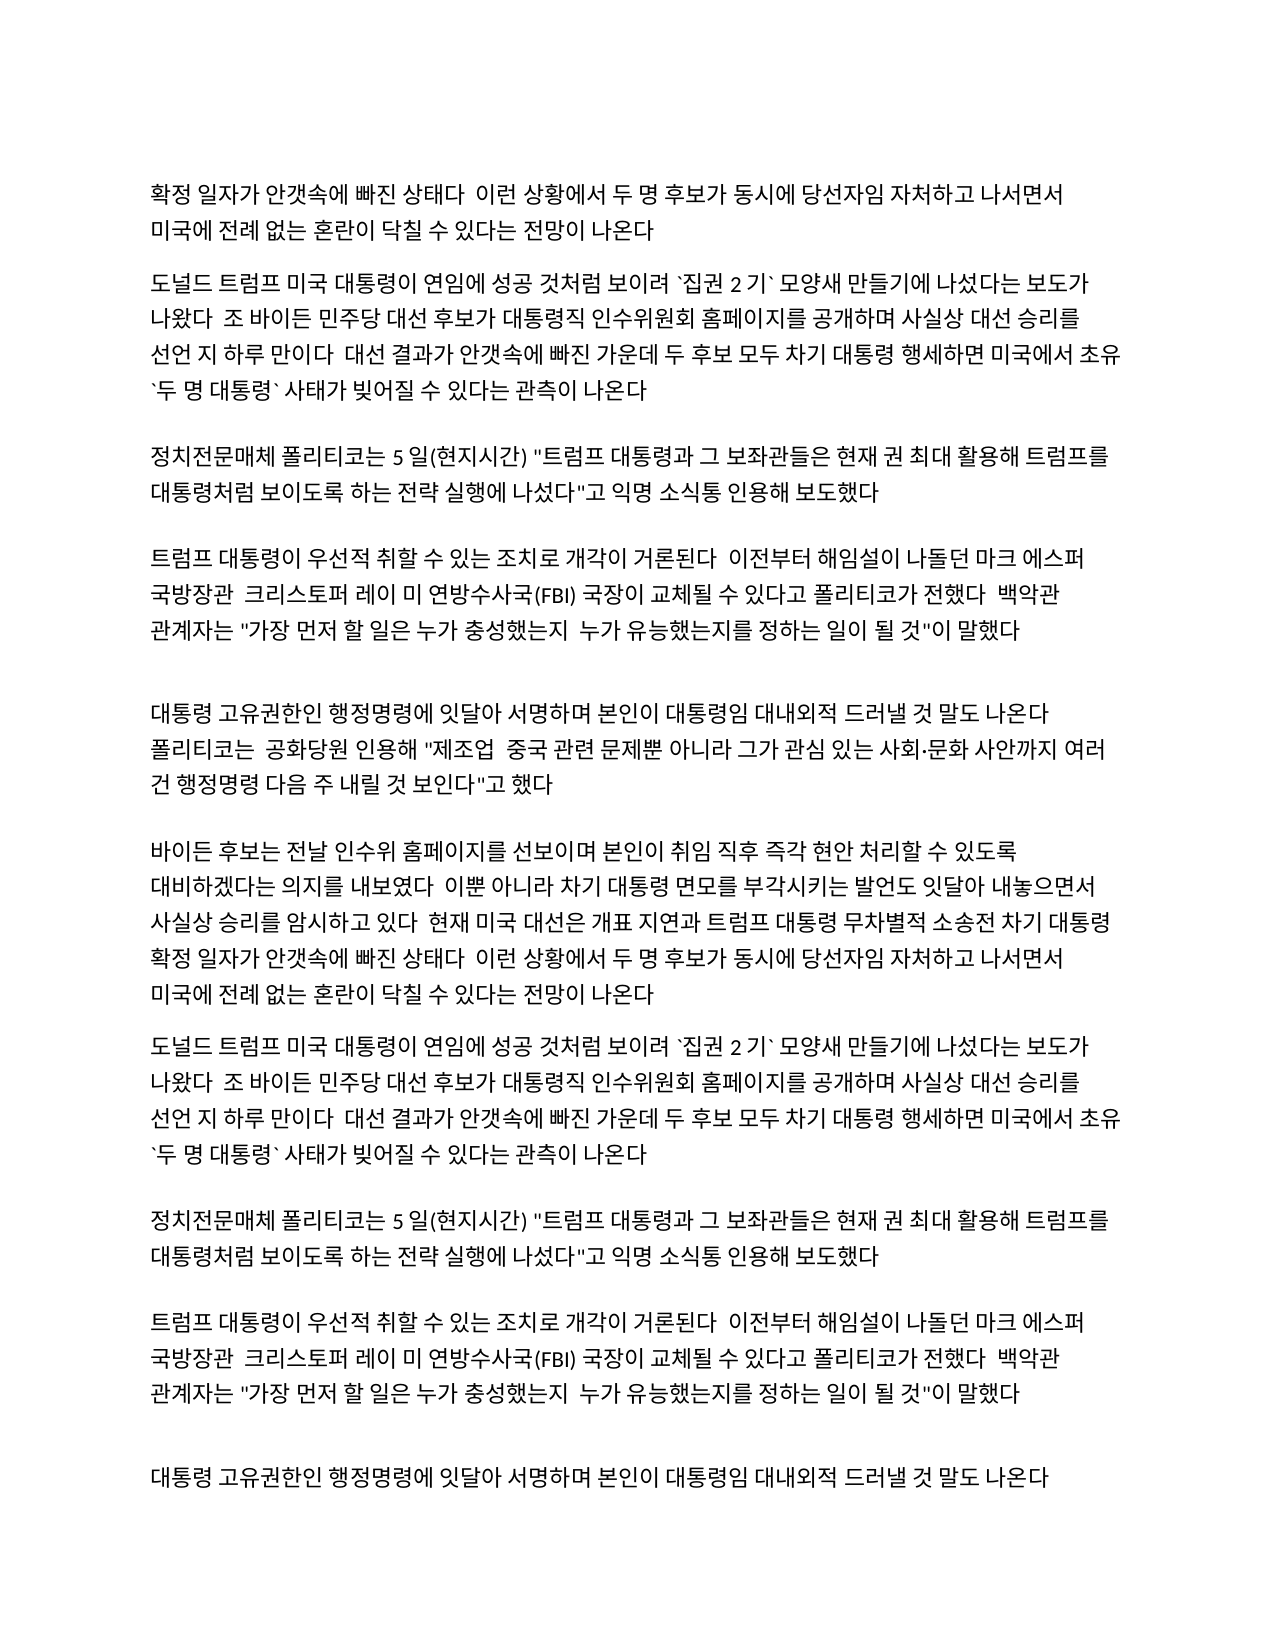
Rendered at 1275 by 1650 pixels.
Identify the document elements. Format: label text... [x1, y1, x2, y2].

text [150, 177, 1125, 246]
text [150, 1429, 1125, 1493]
